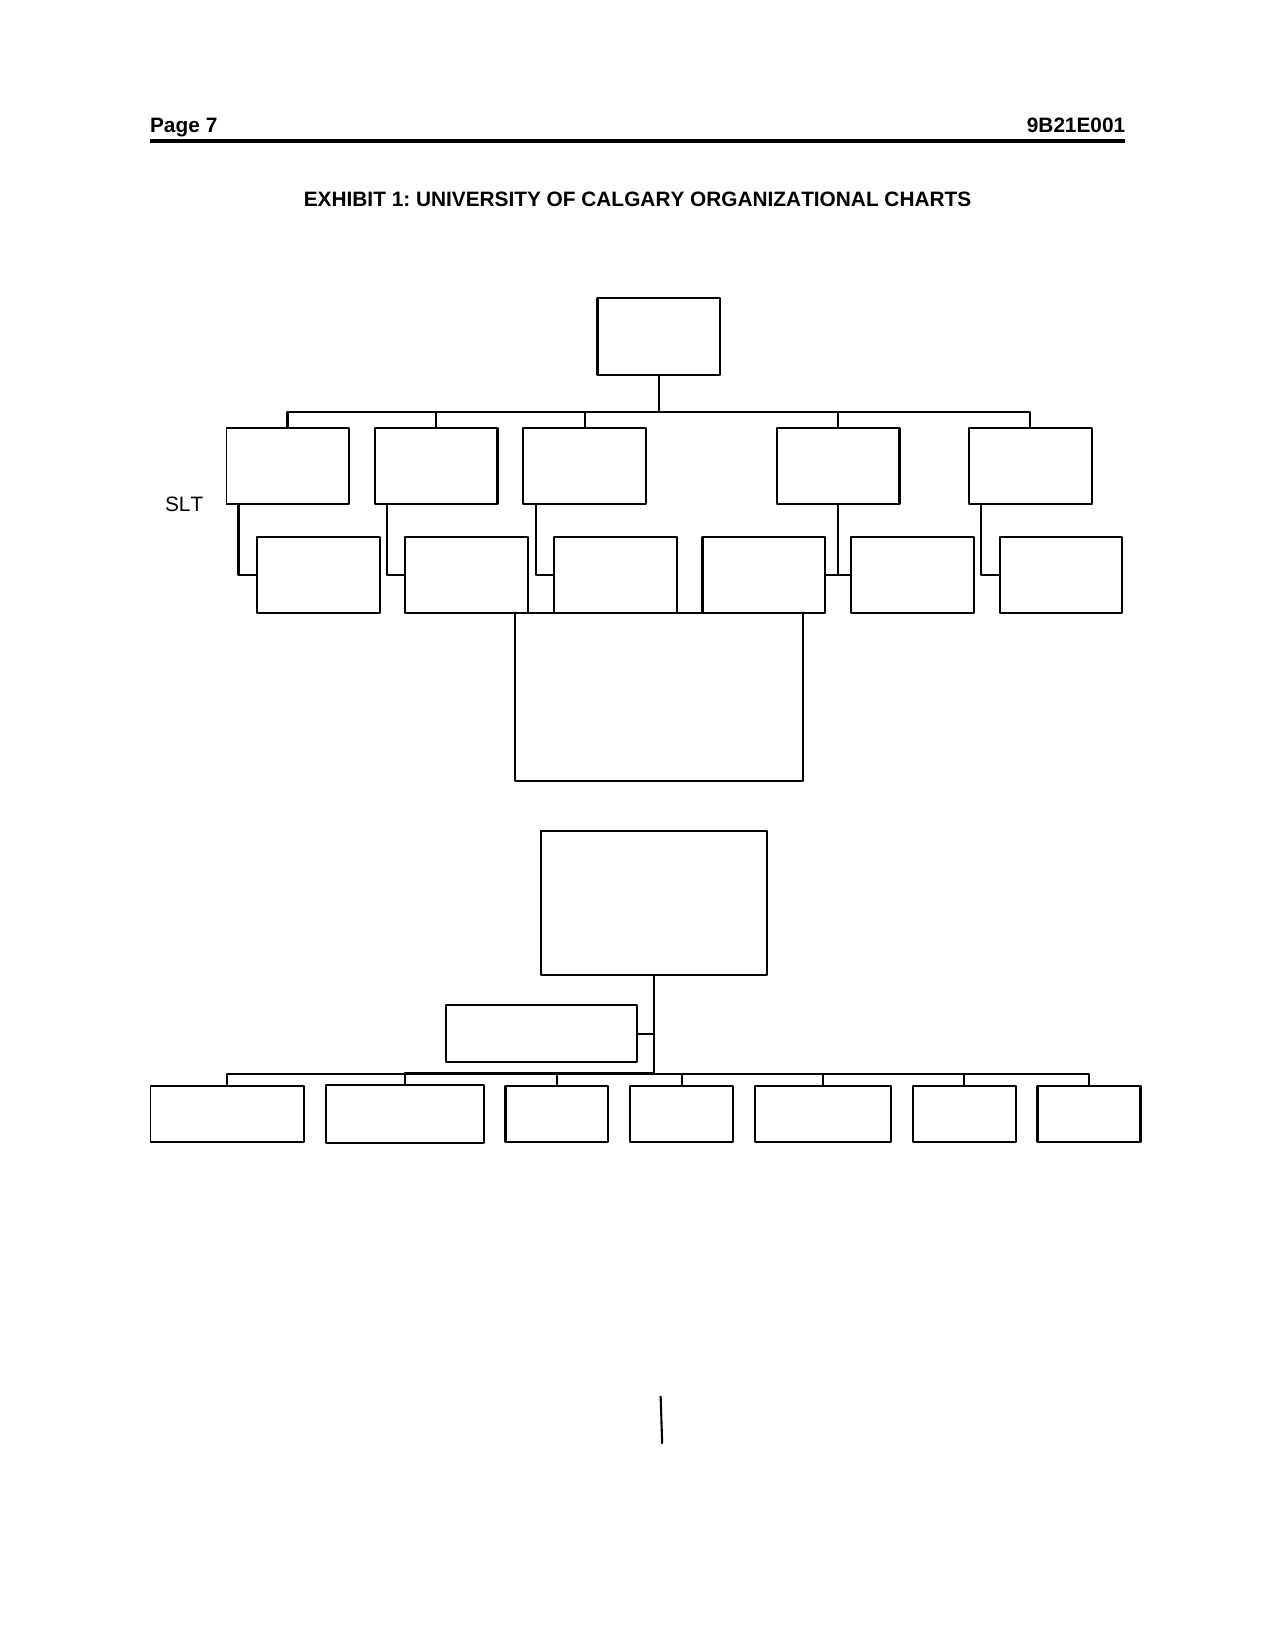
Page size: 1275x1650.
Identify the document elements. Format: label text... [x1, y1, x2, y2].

subtitle Exhibit 1: University of Calgary Organizational charts [150, 186, 1125, 210]
